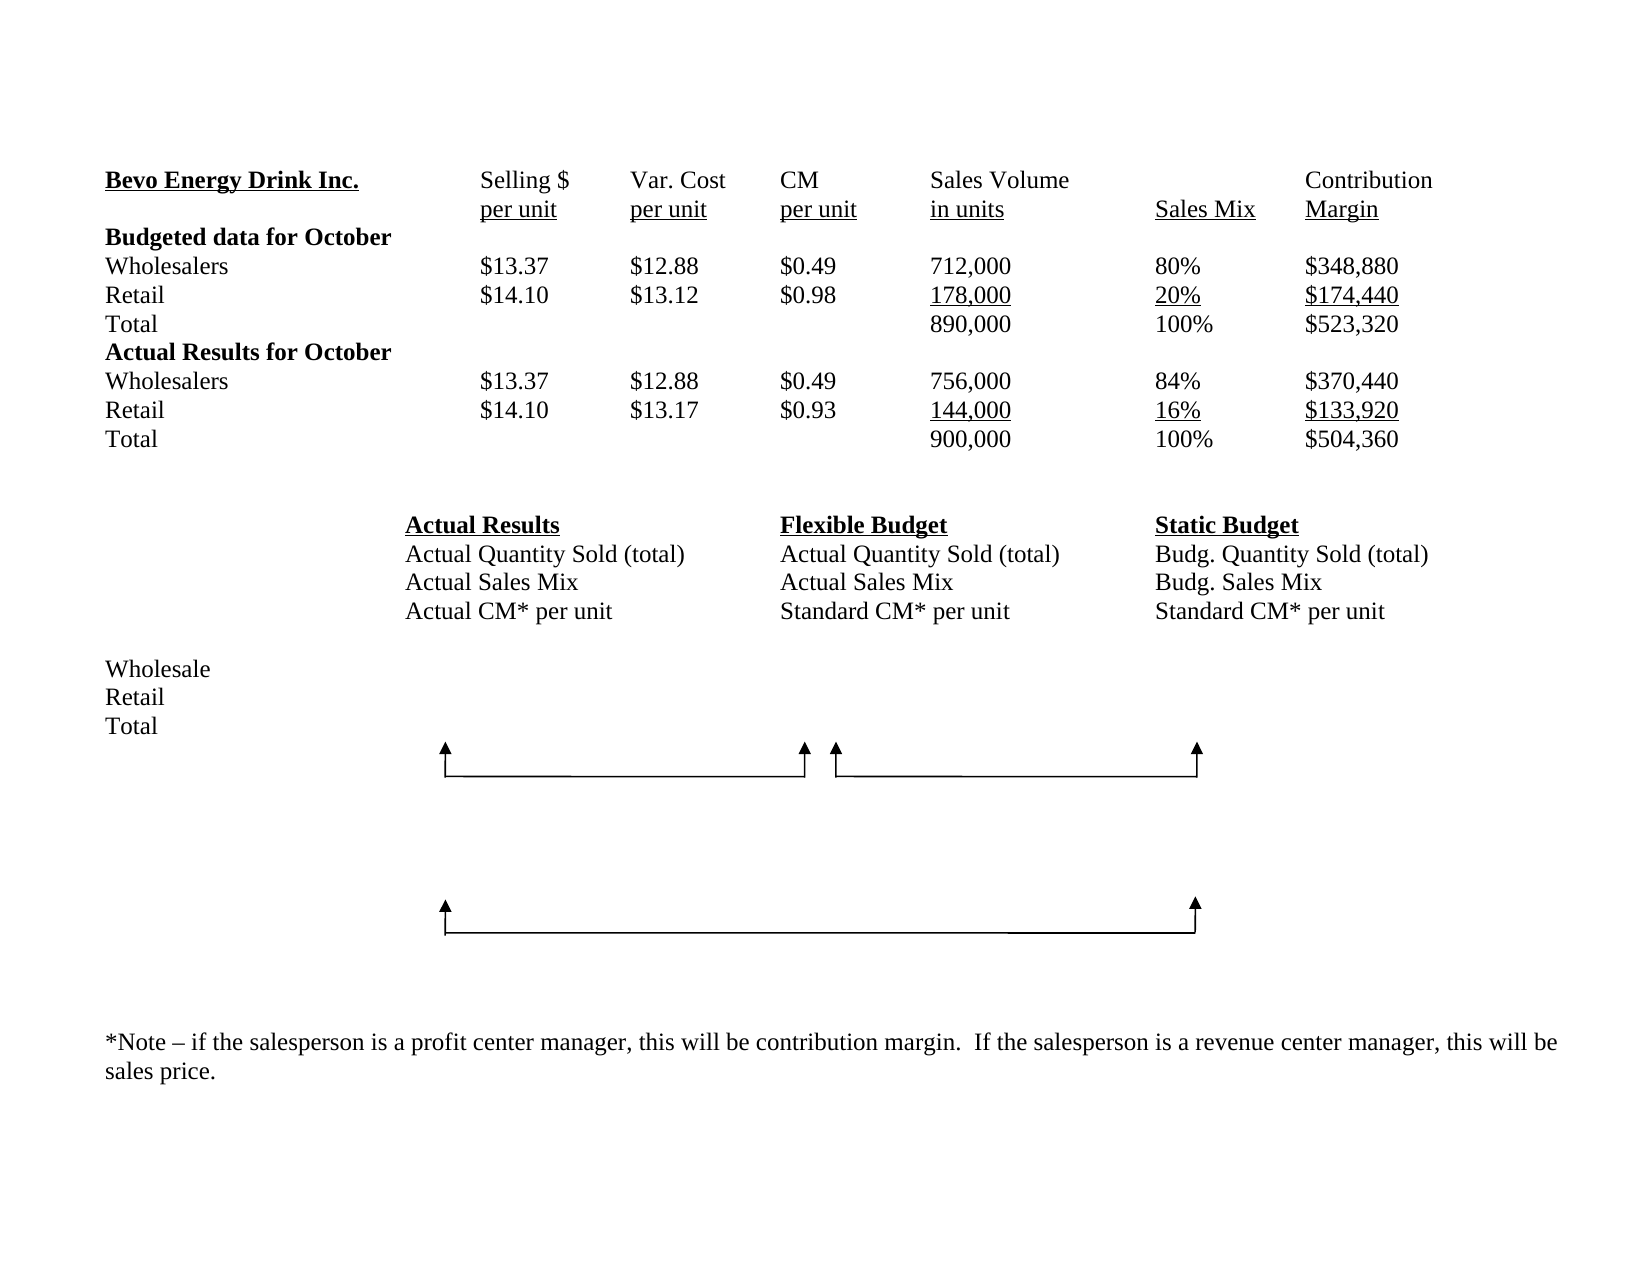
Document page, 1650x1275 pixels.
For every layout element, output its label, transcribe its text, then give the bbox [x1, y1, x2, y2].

text Retail $14.10 $13.12 $0.98 178,000 20% $174,440 [105, 280, 1560, 309]
text Wholesalers $13.37 $12.88 $0.49 756,000 84% $370,440 [105, 366, 1560, 395]
text per unit per unit per unit in units Sales Mix Margin [405, 194, 1560, 222]
text Wholesale [105, 654, 1560, 682]
text Actual Quantity Sold (total) Actual Quantity Sold (total) Budg. Quantity Sold (total) [105, 539, 1560, 567]
text Total 900,000 100% $504,360 [105, 424, 1560, 452]
text Actual Results Flexible Budget Static Budget [105, 510, 1560, 539]
text Retail $14.10 $13.17 $0.93 144,000 16% $133,920 [105, 395, 1560, 424]
text Total [105, 711, 1560, 740]
text *Note – if the salesperson is a profit center manager, this will be contribution margin. If the salesperson is a revenue center manager, this will be sales price. [105, 1027, 1560, 1085]
text Actual Results for October [105, 337, 1560, 366]
text Bevo Energy Drink Inc. Selling $ Var. Cost CM Sales Volume Contribution [105, 165, 1560, 194]
text Actual Sales Mix Actual Sales Mix Budg. Sales Mix [105, 567, 1560, 596]
text Wholesalers $13.37 $12.88 $0.49 712,000 80% $348,880 [105, 251, 1560, 280]
text Total 890,000 100% $523,320 [105, 309, 1560, 337]
text Retail [105, 682, 1560, 711]
text Budgeted data for October [105, 222, 1560, 251]
text Actual CM* per unit Standard CM* per unit Standard CM* per unit [105, 596, 1560, 625]
